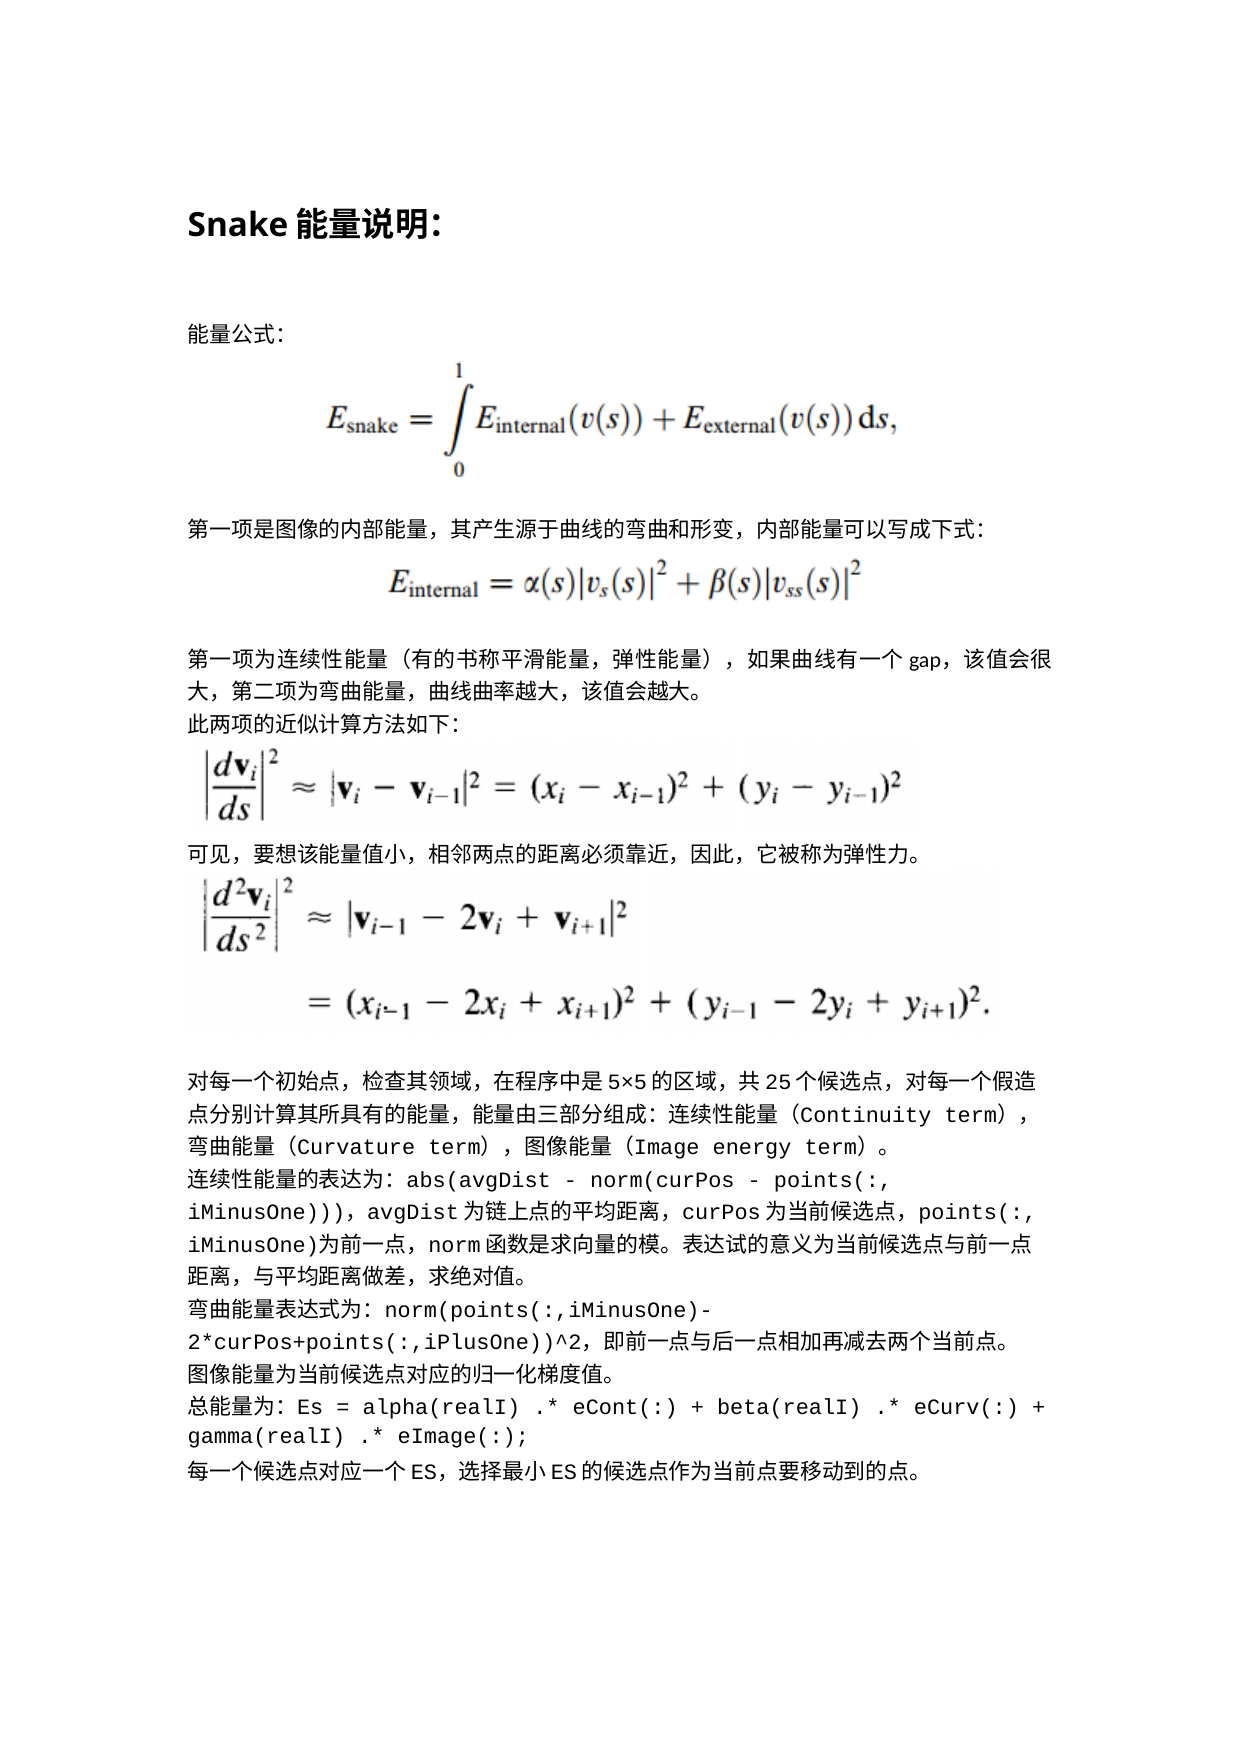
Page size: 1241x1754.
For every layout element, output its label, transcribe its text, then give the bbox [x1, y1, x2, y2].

picture [306, 348, 935, 488]
text 每一个候选点对应一个ES，选择最小ES的候选点作为当前点要移动到的点。 [187, 1454, 1053, 1486]
text 可见，要想该能量值小，相邻两点的距离必须靠近，因此，它被称为弹性力。 [187, 836, 1053, 869]
text 对每一个初始点，检查其领域，在程序中是5×5的区域，共25个候选点，对每一个假造点分别计算其所具有的能量，能量由三部分组成：连续性能量（Continuity term），弯曲能量（Curvature term），图像能量（Image energy term）。 [187, 1064, 1053, 1161]
text 总能量为：Es = alpha(realI) .* eCont(:) + beta(realI) .* eCurv(:) + gamma(realI) .* eImage(:); [187, 1389, 1053, 1454]
picture [187, 738, 919, 831]
subtitle Snake能量说明： [187, 189, 1053, 254]
text 此两项的近似计算方法如下： [187, 706, 1053, 739]
picture [376, 543, 864, 621]
picture [187, 868, 1001, 1035]
text 第一项为连续性能量（有的书称平滑能量，弹性能量），如果曲线有一个gap，该值会很大，第二项为弯曲能量，曲线曲率越大，该值会越大。 [187, 641, 1053, 706]
text 连续性能量的表达为：abs(avgDist - norm(curPos - points(:, iMinusOne)))，avgDist为链上点的平均距离，curPos为当前候选点，points(:, iMinusOne)为前一点，norm函数是求向量的模。表达试的意义为当前候选点与前一点距离，与平均距离做差，求绝对值。 [187, 1161, 1053, 1291]
text 能量公式： [187, 316, 1053, 349]
text 弯曲能量表达式为：norm(points(:,iMinusOne)-2*curPos+points(:,iPlusOne))^2，即前一点与后一点相加再减去两个当前点。 [187, 1291, 1053, 1356]
text 第一项是图像的内部能量，其产生源于曲线的弯曲和形变，内部能量可以写成下式： [187, 511, 1053, 544]
text 图像能量为当前候选点对应的归一化梯度值。 [187, 1356, 1053, 1389]
